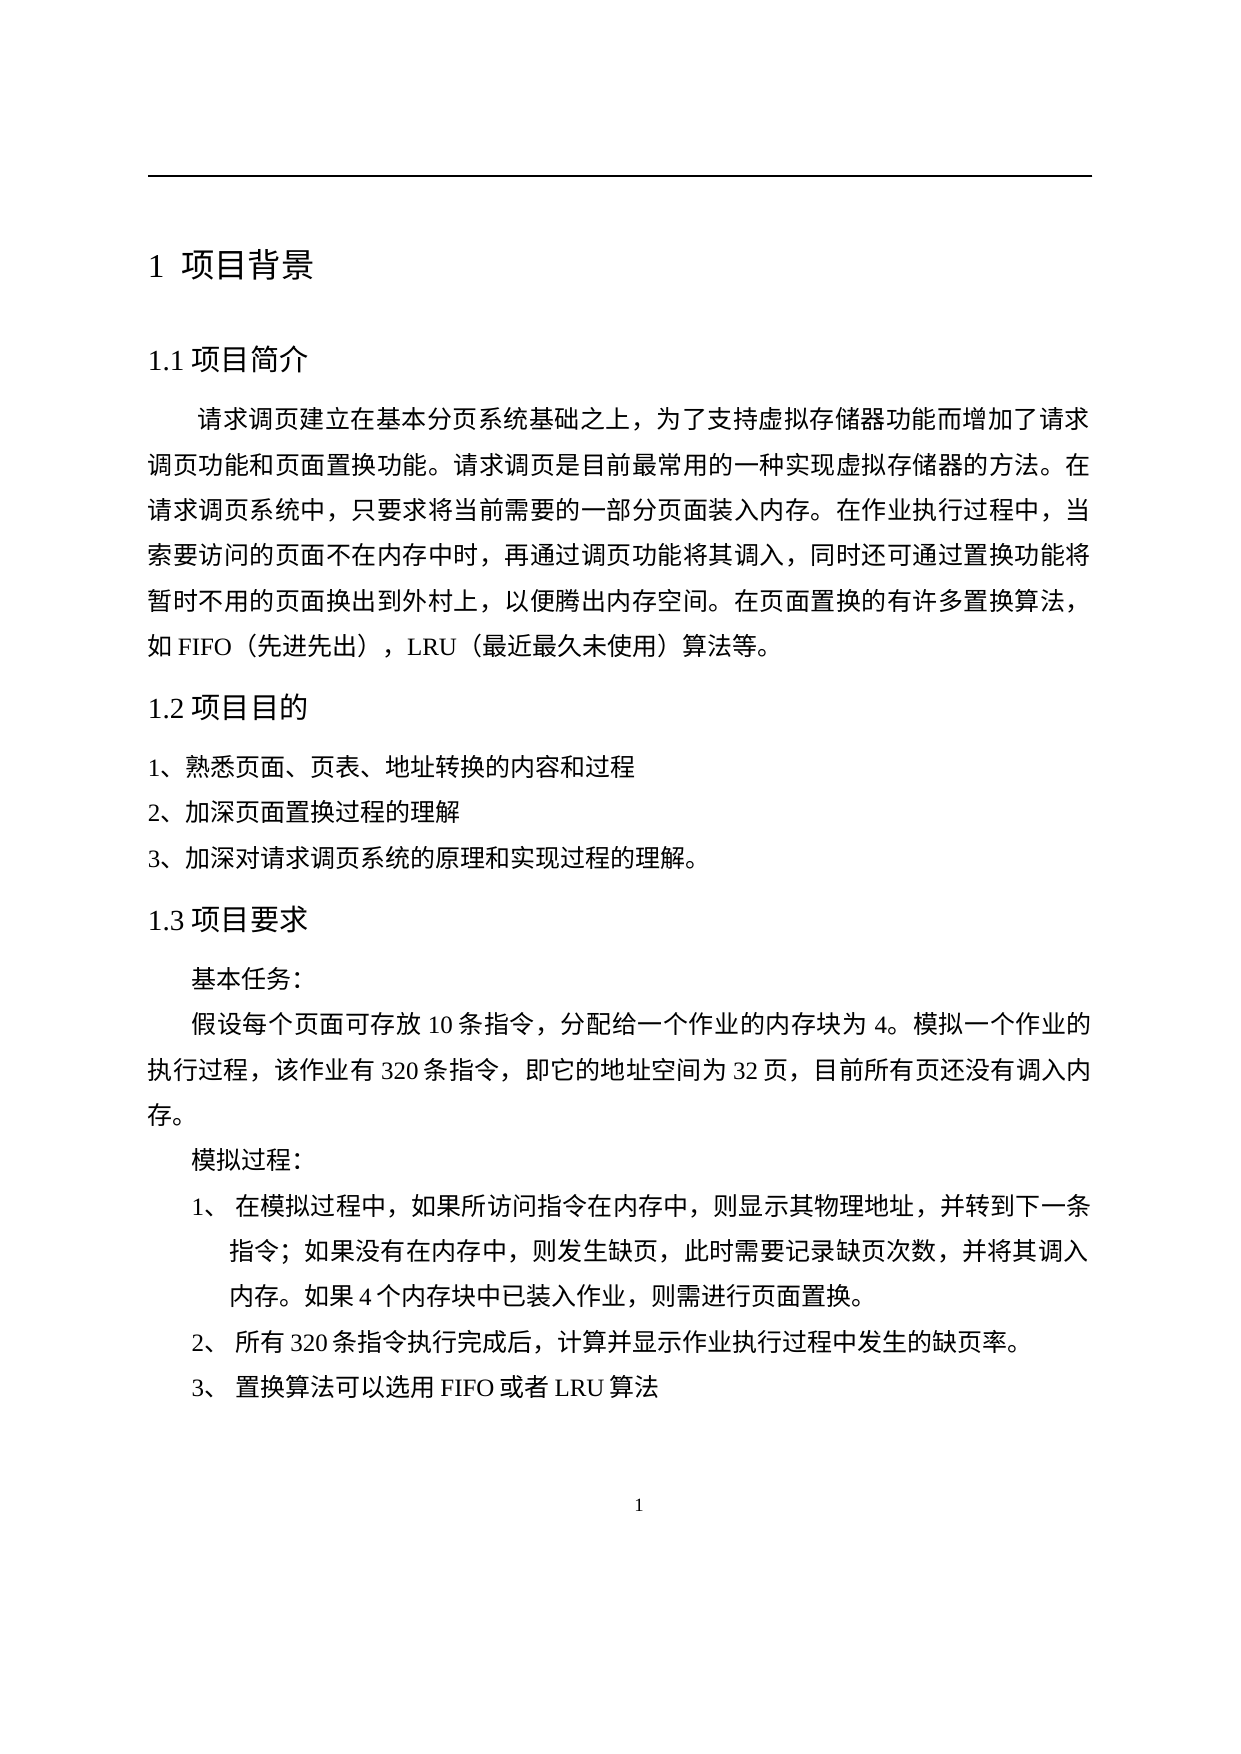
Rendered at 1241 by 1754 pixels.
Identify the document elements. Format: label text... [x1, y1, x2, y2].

text 3、加深对请求调页系统的原理和实现过程的理解。 [148, 838, 1092, 874]
subtitle 1.1 项目简介 [148, 336, 1092, 379]
text 2、加深页面置换过程的理解 [148, 793, 1092, 829]
text 1、熟悉页面、页表、地址转换的内容和过程 [148, 748, 1092, 784]
subtitle 1.2 项目目的 [148, 684, 1092, 726]
list 所有320条指令执行完成后，计算并显示作业执行过程中发生的缺页率。 [191, 1322, 1092, 1358]
list 在模拟过程中，如果所访问指令在内存中，则显示其物理地址，并转到下一条指令；如果没有在内存中，则发生缺页，此时需要记录缺页次数，并将其调入内存。如果4个内存块中已装入作业，则需进行页面置换。 [191, 1186, 1092, 1313]
text 基本任务： [148, 959, 1092, 996]
text 假设每个页面可存放10条指令，分配给一个作业的内存块为4。模拟一个作业的执行过程，该作业有320条指令，即它的地址空间为32页，目前所有页还没有调入内存。 [148, 1005, 1092, 1132]
subtitle 1 项目背景 [148, 239, 1092, 287]
list 置换算法可以选用FIFO或者LRU算法 [191, 1367, 1092, 1403]
text 请求调页建立在基本分页系统基础之上，为了支持虚拟存储器功能而增加了请求调页功能和页面置换功能。请求调页是目前最常用的一种实现虚拟存储器的方法。在请求调页系统中，只要求将当前需要的一部分页面装入内存。在作业执行过程中，当索要访问的页面不在内存中时，再通过调页功能将其调入，同时还可通过置换功能将暂时不用的页面换出到外村上，以便腾出内存空间。在页面置换的有许多置换算法，如FIFO（先进先出），LRU（最近最久未使用）算法等。 [148, 400, 1092, 663]
text 模拟过程： [148, 1141, 1092, 1177]
subtitle 1.3 项目要求 [148, 896, 1092, 938]
